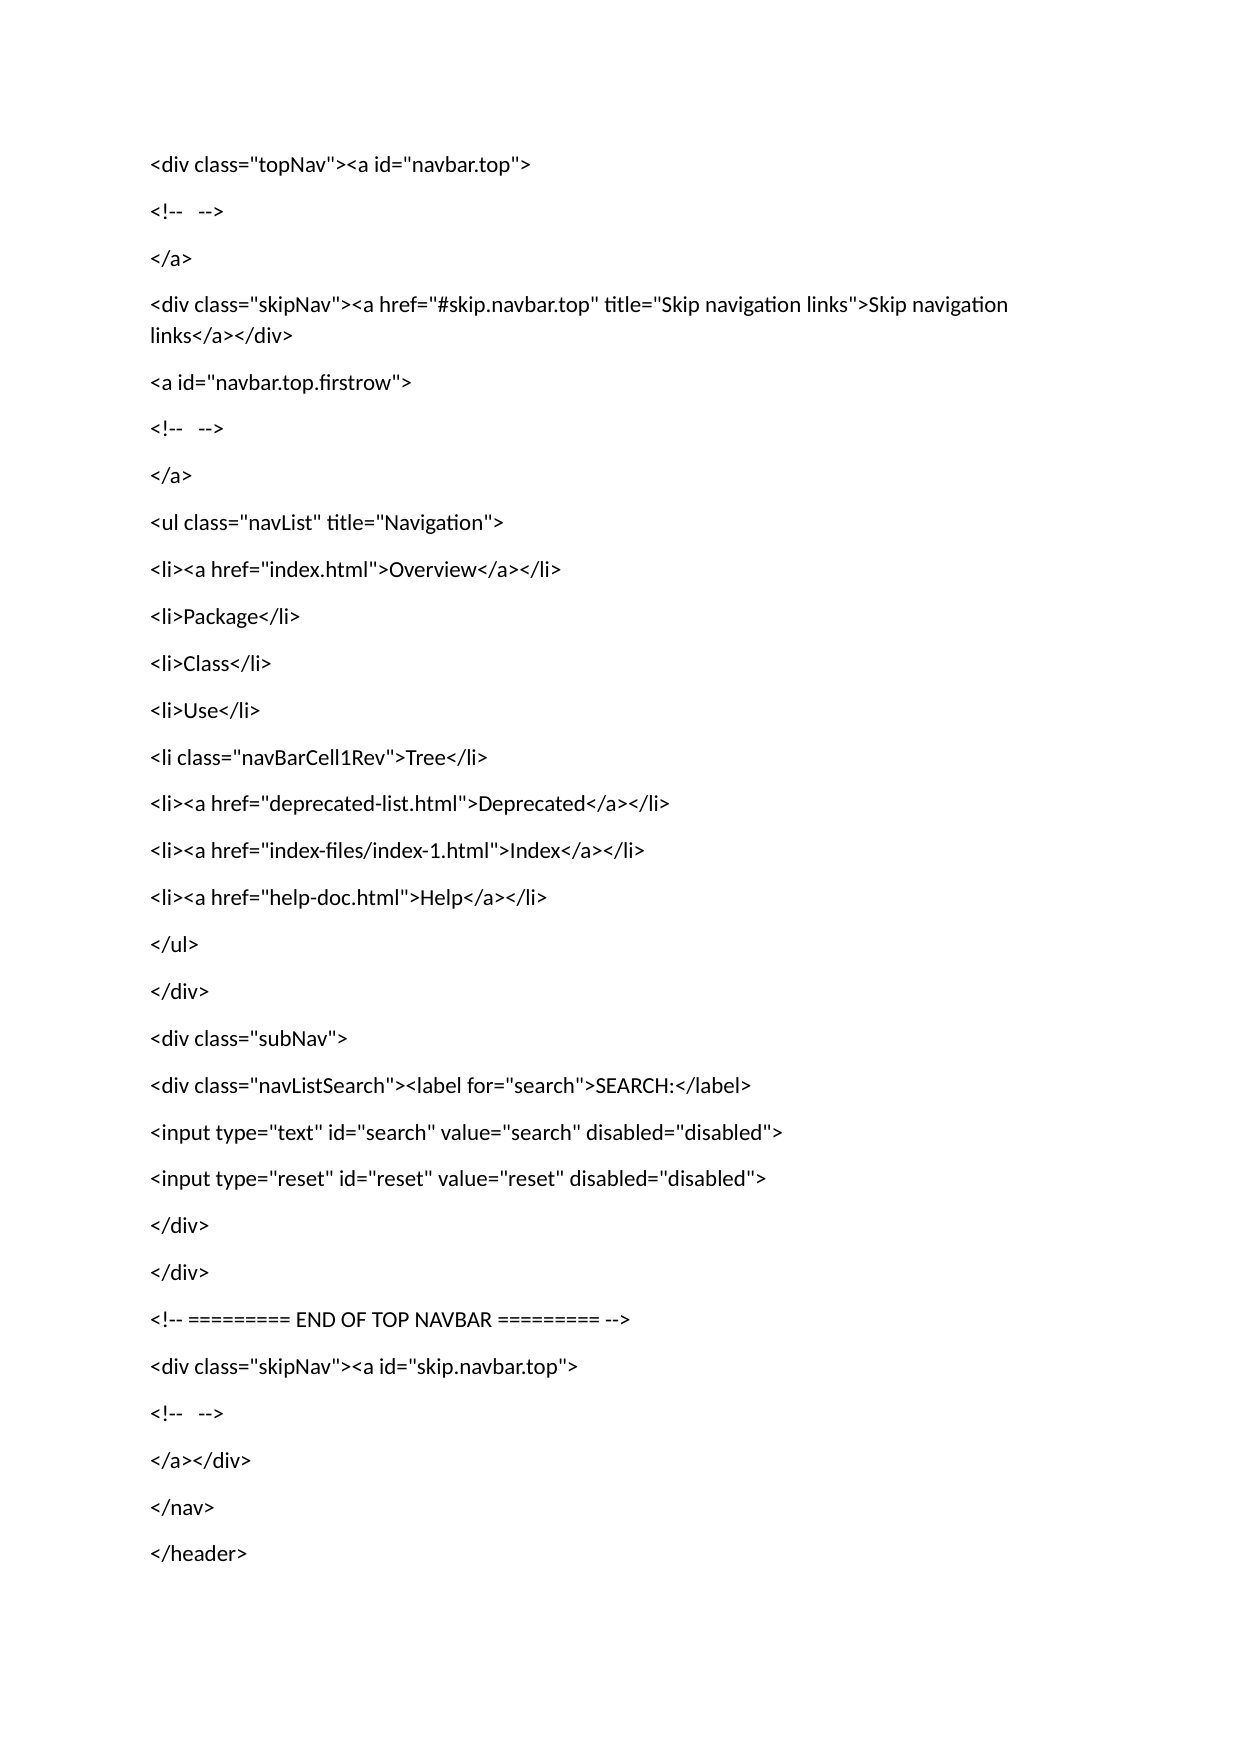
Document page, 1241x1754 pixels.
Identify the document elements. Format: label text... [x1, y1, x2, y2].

text <div class="navListSearch"><label for="search">SEARCH:</label> [150, 1071, 1090, 1099]
text <div class="subNav"> [150, 1024, 1090, 1052]
text <a id="navbar.top.firstrow"> [150, 368, 1090, 396]
text </a> [150, 244, 1090, 272]
text <input type="reset" id="reset" value="reset" disabled="disabled"> [150, 1164, 1090, 1193]
text <!-- ========= END OF TOP NAVBAR ========= --> [150, 1305, 1090, 1333]
text <div class="topNav"><a id="navbar.top"> [150, 150, 1090, 178]
text <li><a href="deprecated-list.html">Deprecated</a></li> [150, 789, 1090, 818]
text <li class="navBarCell1Rev">Tree</li> [150, 743, 1090, 771]
text </a> [150, 461, 1090, 489]
text <li>Package</li> [150, 602, 1090, 630]
text <li>Class</li> [150, 649, 1090, 677]
text <!-- --> [150, 414, 1090, 443]
text </div> [150, 977, 1090, 1005]
text </div> [150, 1211, 1090, 1239]
text <li><a href="index-files/index-1.html">Index</a></li> [150, 836, 1090, 864]
text <li>Use</li> [150, 696, 1090, 724]
text </nav> [150, 1493, 1090, 1521]
text </div> [150, 1258, 1090, 1286]
text <li><a href="index.html">Overview</a></li> [150, 555, 1090, 583]
text <div class="skipNav"><a id="skip.navbar.top"> [150, 1352, 1090, 1380]
text <li><a href="help-doc.html">Help</a></li> [150, 883, 1090, 911]
text </a></div> [150, 1446, 1090, 1474]
text <input type="text" id="search" value="search" disabled="disabled"> [150, 1118, 1090, 1146]
text <ul class="navList" title="Navigation"> [150, 508, 1090, 536]
text </header> [150, 1539, 1090, 1568]
text </ul> [150, 930, 1090, 958]
text <!-- --> [150, 1399, 1090, 1427]
text <!-- --> [150, 197, 1090, 225]
text <div class="skipNav"><a href="#skip.navbar.top" title="Skip navigation links">Skip navigation links</a></div> [150, 291, 1090, 349]
